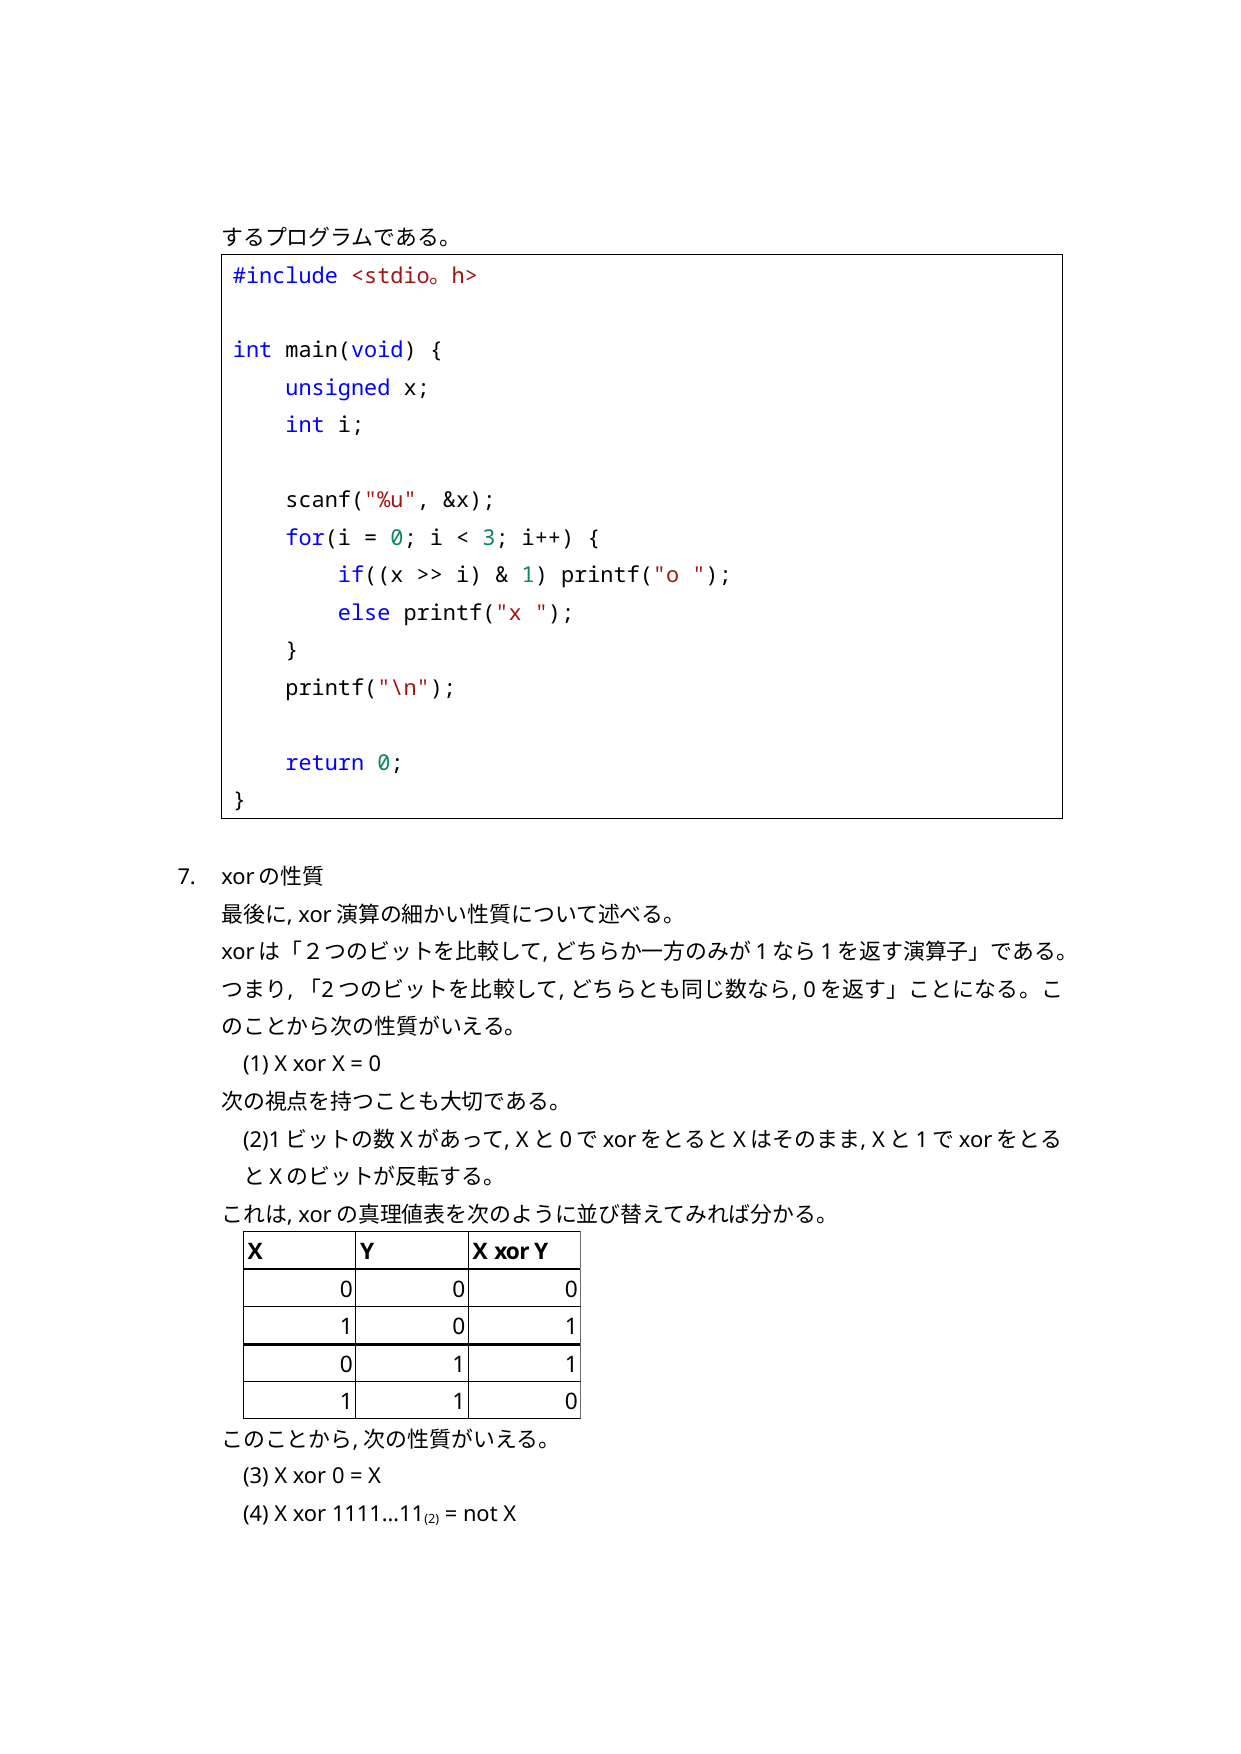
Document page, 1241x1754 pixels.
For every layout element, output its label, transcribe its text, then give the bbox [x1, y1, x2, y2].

list これは, xorの真理値表を次のように並び替えてみれば分かる。 [221, 1194, 1063, 1231]
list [221, 217, 1063, 254]
list (3) X xor 0 = X [243, 1456, 1063, 1494]
list 次の視点を持つことも大切である。 [221, 1081, 1063, 1119]
list (1) X xor X = 0 [243, 1044, 1063, 1081]
list (2)1ビットの数Xがあって, Xと0でxorをとるとXはそのまま, Xと1でxorをとるとXのビットが反転する。 [243, 1119, 1063, 1194]
list (4) X xor 1111…11(2) = not X [243, 1494, 1063, 1531]
list このことから, 次の性質がいえる。 [221, 1419, 1063, 1456]
list xorの性質 [177, 856, 1063, 894]
list 最後に, xor演算の細かい性質について述べる。 [221, 894, 1063, 931]
list xorは「２つのビットを比較して, どちらか一方のみが1なら1を返す演算子」である。 [221, 931, 1063, 969]
list つまり, 「2つのビットを比較して, どちらとも同じ数なら, 0を返す」ことになる。このことから次の性質がいえる。 [221, 969, 1063, 1044]
